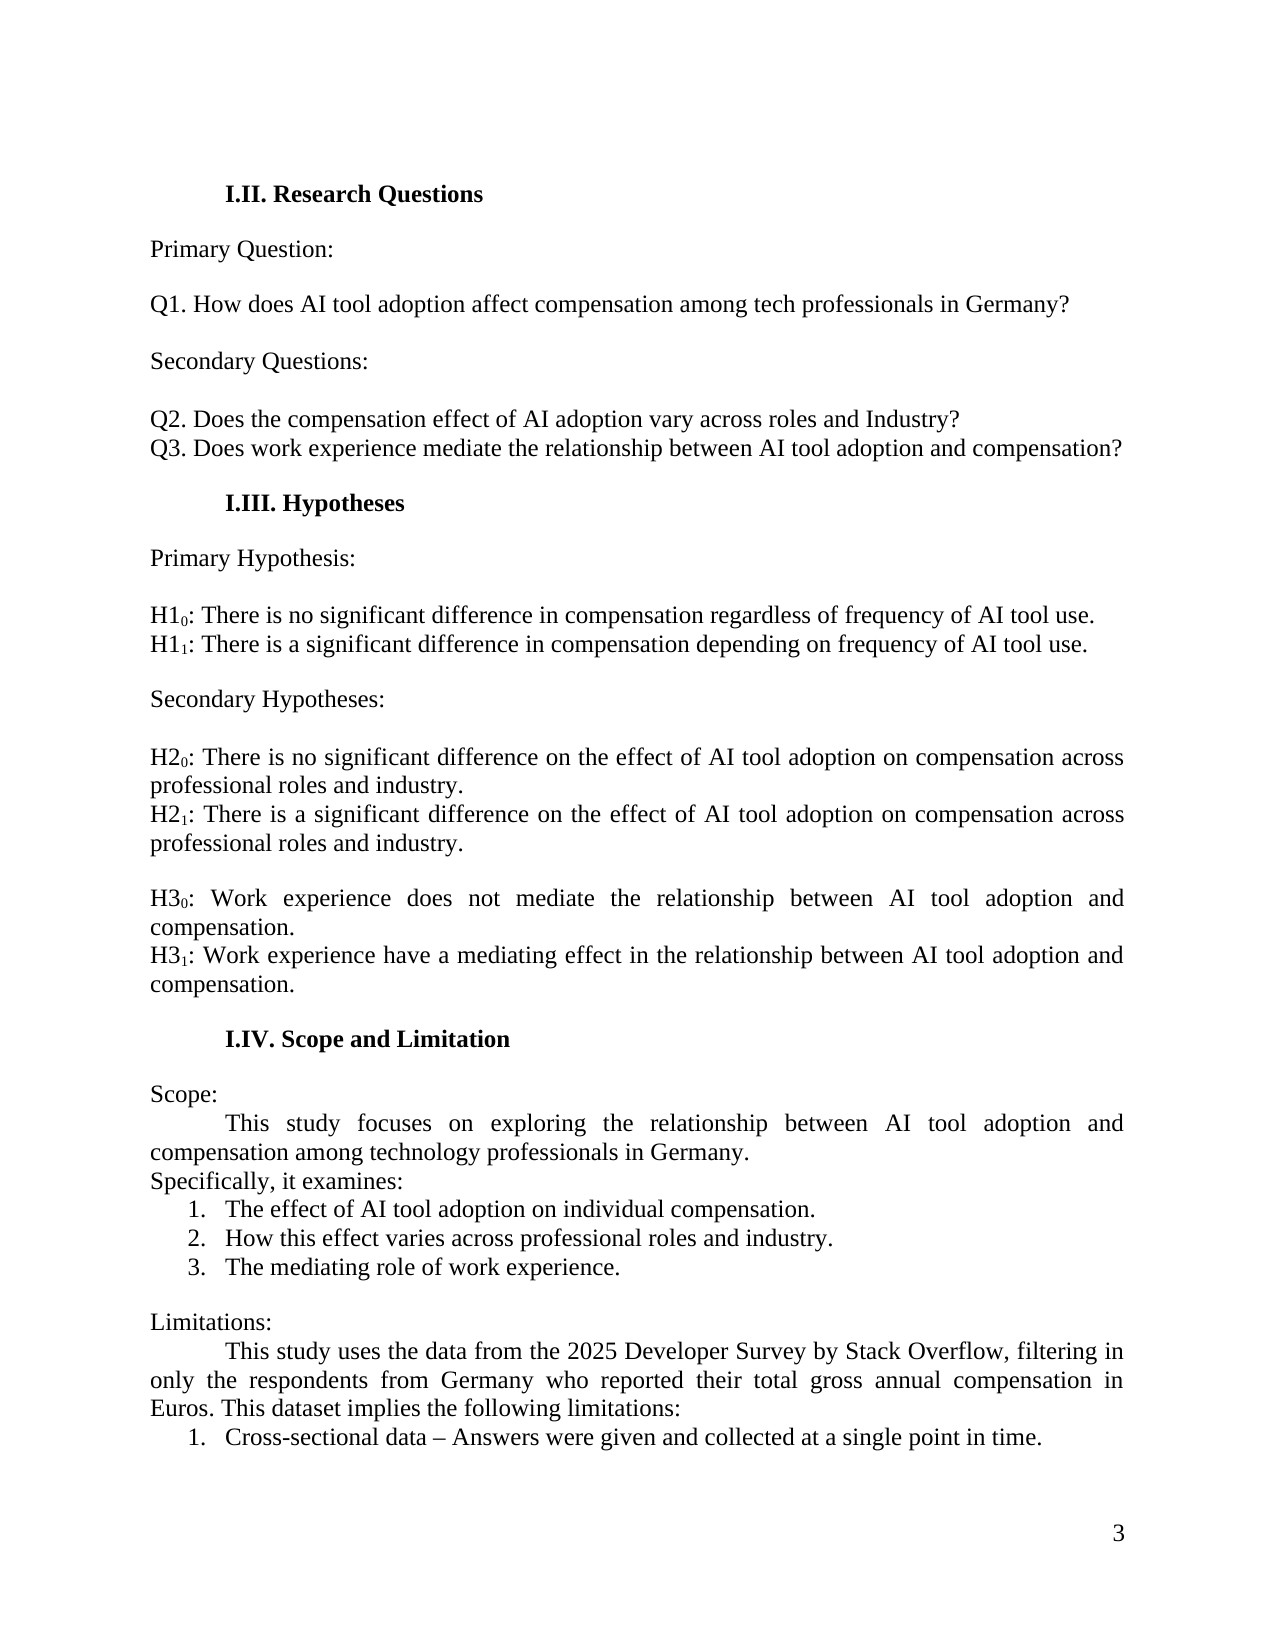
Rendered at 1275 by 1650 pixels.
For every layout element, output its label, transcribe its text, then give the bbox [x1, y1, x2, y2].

text Specifically, it examines: [150, 1166, 1125, 1194]
text H31: Work experience have a mediating effect in the relationship between AI tool adoption and compensation. [150, 941, 1125, 998]
list The mediating role of work experience. [187, 1252, 1125, 1281]
text H21: There is a significant difference on the effect of AI tool adoption on compensation across professional roles and industry. [150, 799, 1125, 857]
text Primary Hypothesis: [150, 543, 1125, 572]
list The effect of AI tool adoption on individual compensation. [187, 1194, 1125, 1223]
text H30: Work experience does not mediate the relationship between AI tool adoption and compensation. [150, 883, 1125, 941]
list How this effect varies across professional roles and industry. [187, 1223, 1125, 1252]
text Limitations: [150, 1307, 1125, 1336]
text Secondary Questions: [150, 346, 1125, 375]
text I.II. Research Questions [150, 179, 1125, 207]
text I.IV. Scope and Limitation [150, 1024, 1125, 1053]
text Q1. How does AI tool adoption affect compensation among tech professionals in Germany? [150, 289, 1125, 318]
text Secondary Hypotheses: [150, 684, 1125, 713]
text H10: There is no significant difference in compensation regardless of frequency of AI tool use. [150, 600, 1125, 629]
text Primary Question: [150, 234, 1125, 263]
text H20: There is no significant difference on the effect of AI tool adoption on compensation across professional roles and industry. [150, 742, 1125, 799]
text I.III. Hypotheses [150, 488, 1125, 517]
text Q3. Does work experience mediate the relationship between AI tool adoption and compensation? [150, 433, 1125, 461]
text Scope: [150, 1079, 1125, 1108]
text Q2. Does the compensation effect of AI adoption vary across roles and Industry? [150, 404, 1125, 433]
text H11: There is a significant difference in compensation depending on frequency of AI tool use. [150, 629, 1125, 658]
text This study uses the data from the 2025 Developer Survey by Stack Overflow, filtering in only the respondents from Germany who reported their total gross annual compensation in Euros. This dataset implies the following limitations: [150, 1336, 1125, 1422]
text This study focuses on exploring the relationship between AI tool adoption and compensation among technology professionals in Germany. [150, 1108, 1125, 1166]
list Cross-sectional data – Answers were given and collected at a single point in time. [187, 1422, 1125, 1451]
